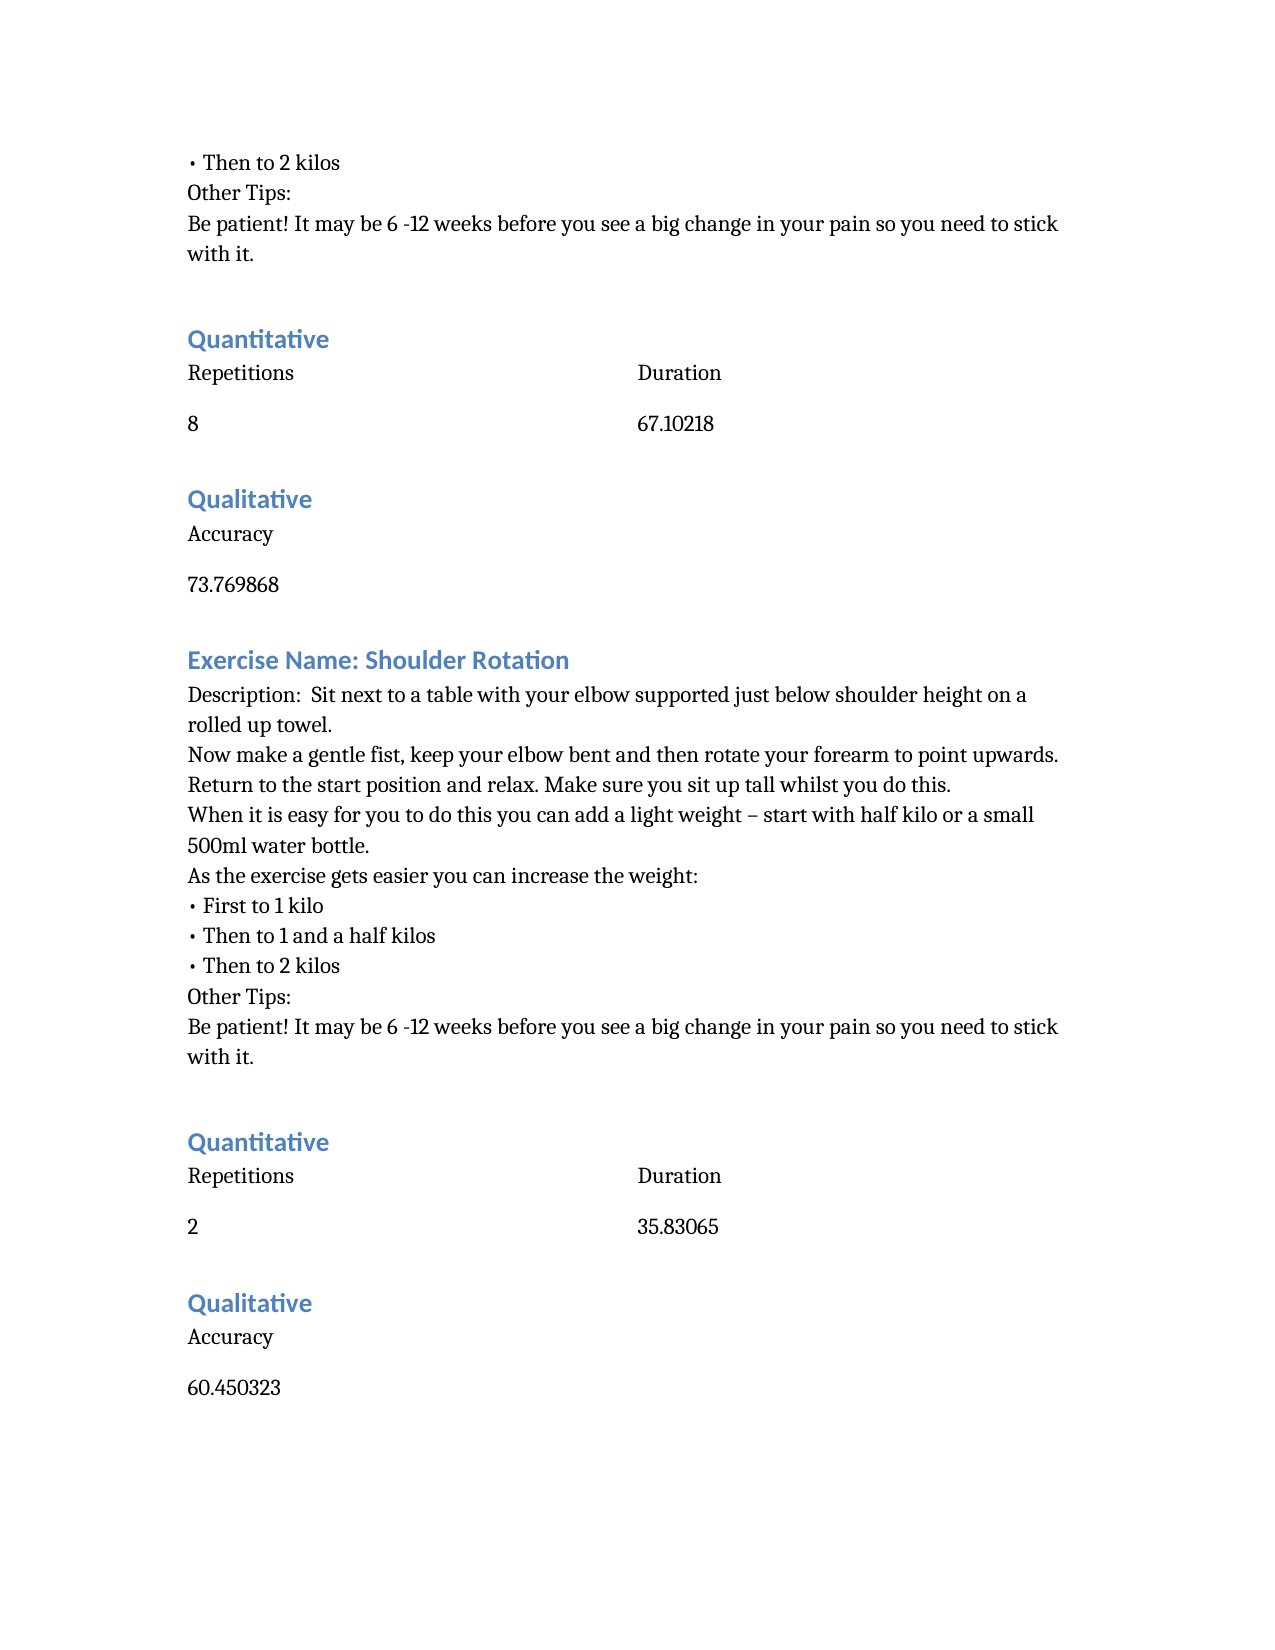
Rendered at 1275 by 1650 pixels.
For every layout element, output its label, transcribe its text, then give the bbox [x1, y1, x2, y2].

table_header Duration [626, 1163, 1076, 1214]
table_cell 67.10218 [626, 411, 1076, 462]
table_cell 35.83065 [626, 1214, 1076, 1265]
subtitle Quantitative [187, 322, 1087, 355]
subtitle Qualitative [187, 1286, 1087, 1319]
subtitle Qualitative [187, 483, 1087, 516]
table_cell 8 [176, 411, 626, 462]
table_cell 60.450323 [176, 1375, 1076, 1426]
table_header Repetitions [176, 360, 626, 411]
table_header Accuracy [176, 521, 1076, 572]
table_header Accuracy [176, 1324, 1076, 1375]
table_cell 2 [176, 1214, 626, 1265]
subtitle Exercise Name: Shoulder Rotation [187, 643, 1087, 677]
table_cell 73.769868 [176, 572, 1076, 623]
table_header Duration [626, 360, 1076, 411]
subtitle Quantitative [187, 1125, 1087, 1158]
table_header Repetitions [176, 1163, 626, 1214]
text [187, 150, 1087, 297]
